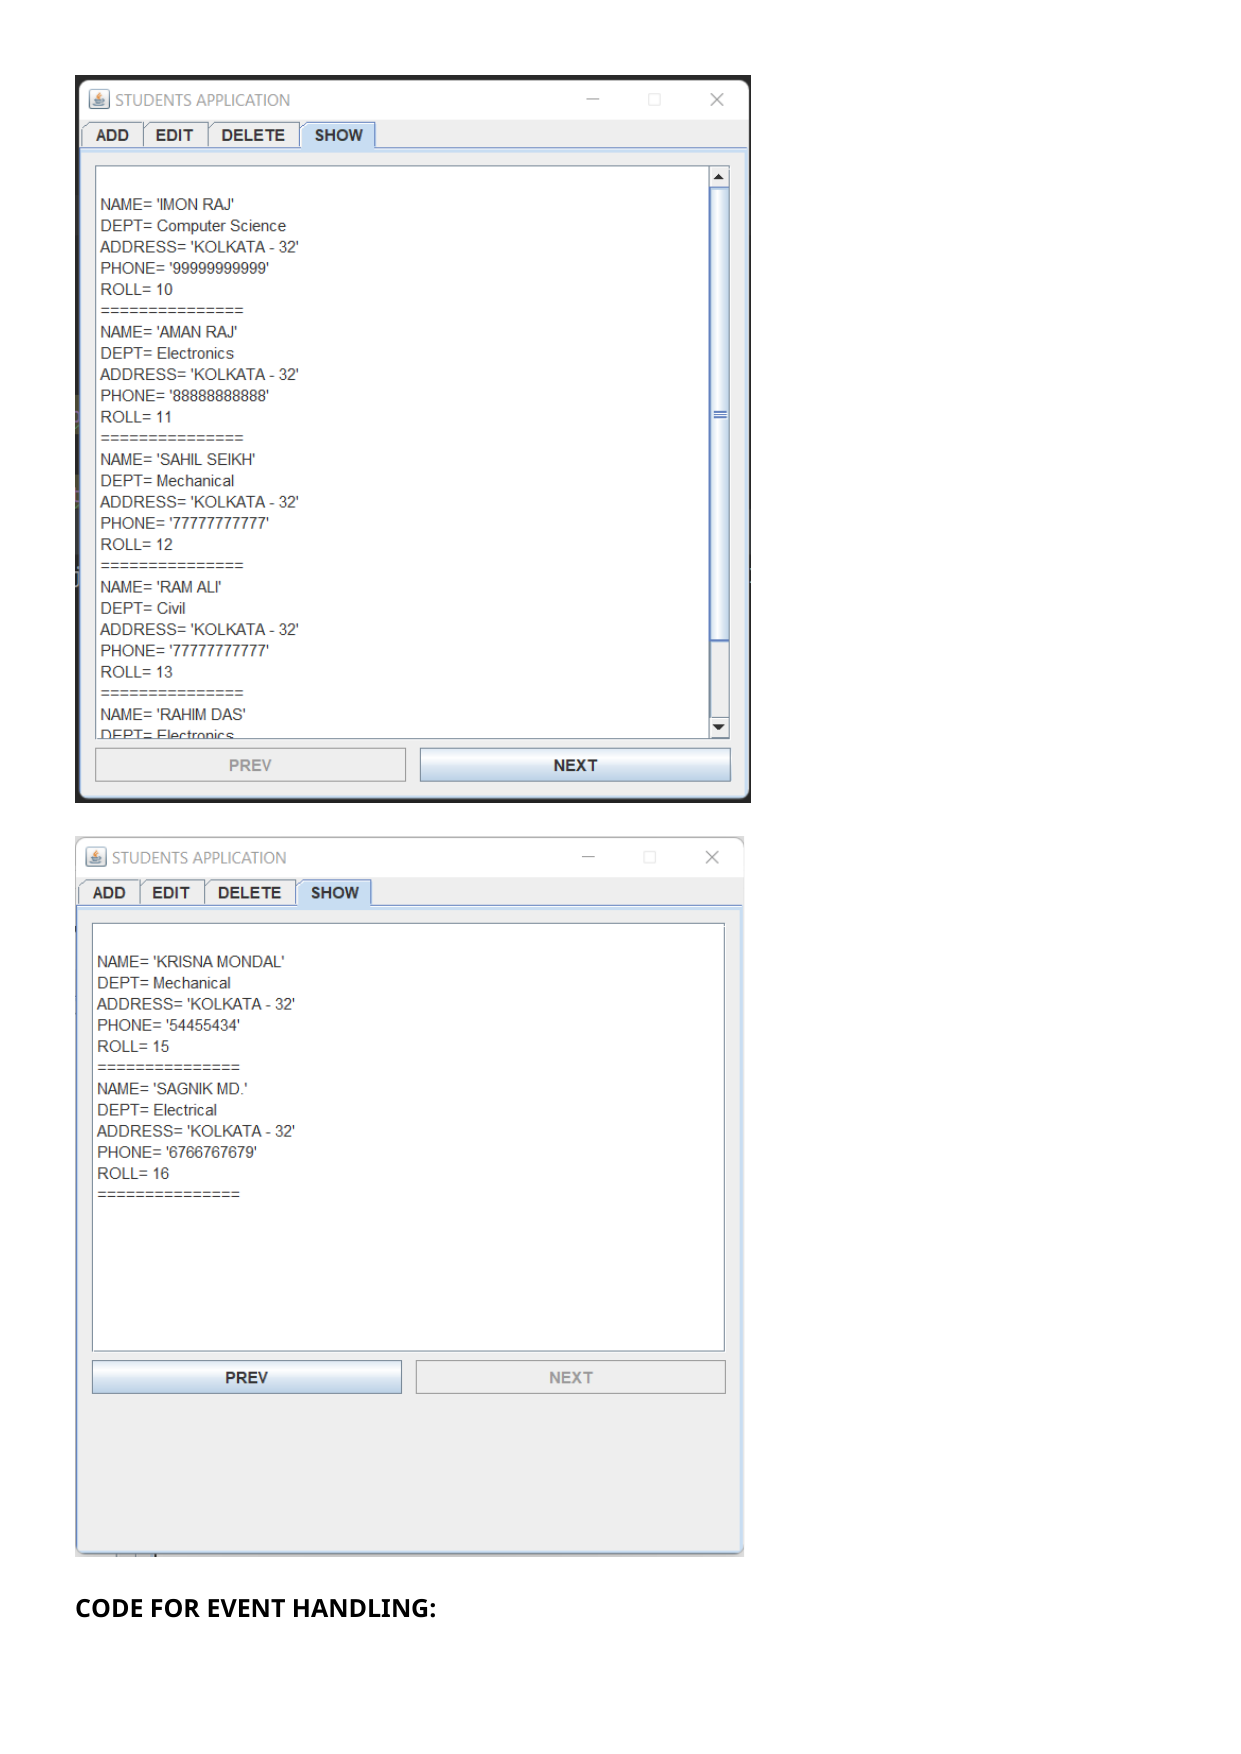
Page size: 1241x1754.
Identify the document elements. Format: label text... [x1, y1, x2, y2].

picture [75, 836, 745, 1557]
picture [75, 75, 751, 803]
text CODE FOR EVENT HANDLING: [75, 1591, 1165, 1625]
